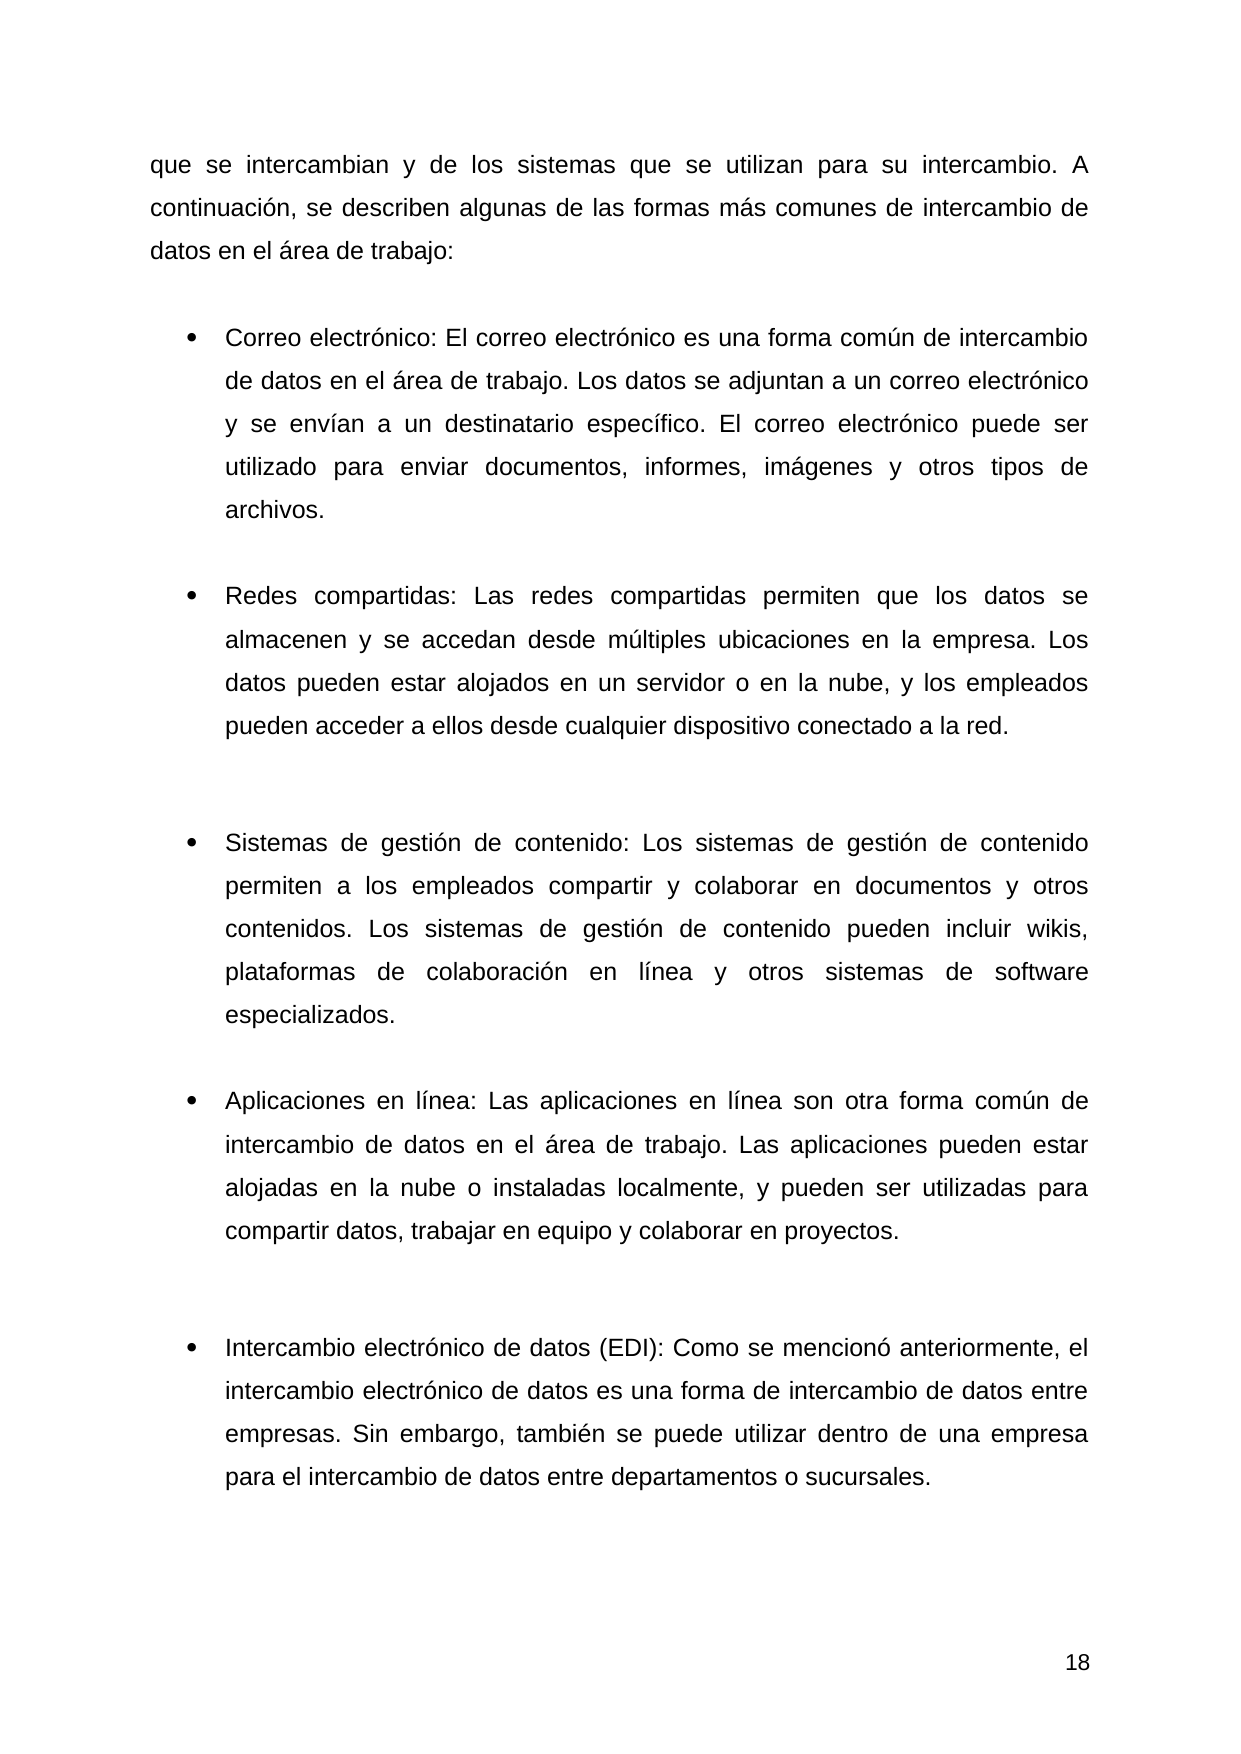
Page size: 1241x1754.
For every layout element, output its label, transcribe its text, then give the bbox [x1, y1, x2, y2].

list Aplicaciones en línea: Las aplicaciones en línea son otra forma común de intercambio de datos en el área de trabajo. Las aplicaciones pueden estar alojadas en la nube o instaladas localmente, y pueden ser utilizadas para compartir datos, trabajar en equipo y colaborar en proyectos. [187, 1086, 1090, 1244]
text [150, 150, 1090, 265]
list Sistemas de gestión de contenido: Los sistemas de gestión de contenido permiten a los empleados compartir y colaborar en documentos y otros contenidos. Los sistemas de gestión de contenido pueden incluir wikis, plataformas de colaboración en línea y otros sistemas de software especializados. [187, 827, 1090, 1029]
list Intercambio electrónico de datos (EDI): Como se mencionó anteriormente, el intercambio electrónico de datos es una forma de intercambio de datos entre empresas. Sin embargo, también se puede utilizar dentro de una empresa para el intercambio de datos entre departamentos o sucursales. [187, 1332, 1090, 1491]
list Redes compartidas: Las redes compartidas permiten que los datos se almacenen y se accedan desde múltiples ubicaciones en la empresa. Los datos pueden estar alojados en un servidor o en la nube, y los empleados pueden acceder a ellos desde cualquier dispositivo conectado a la red. [187, 581, 1090, 739]
list Correo electrónico: El correo electrónico es una forma común de intercambio de datos en el área de trabajo. Los datos se adjuntan a un correo electrónico y se envían a un destinatario específico. El correo electrónico puede ser utilizado para enviar documentos, informes, imágenes y otros tipos de archivos. [187, 322, 1090, 524]
